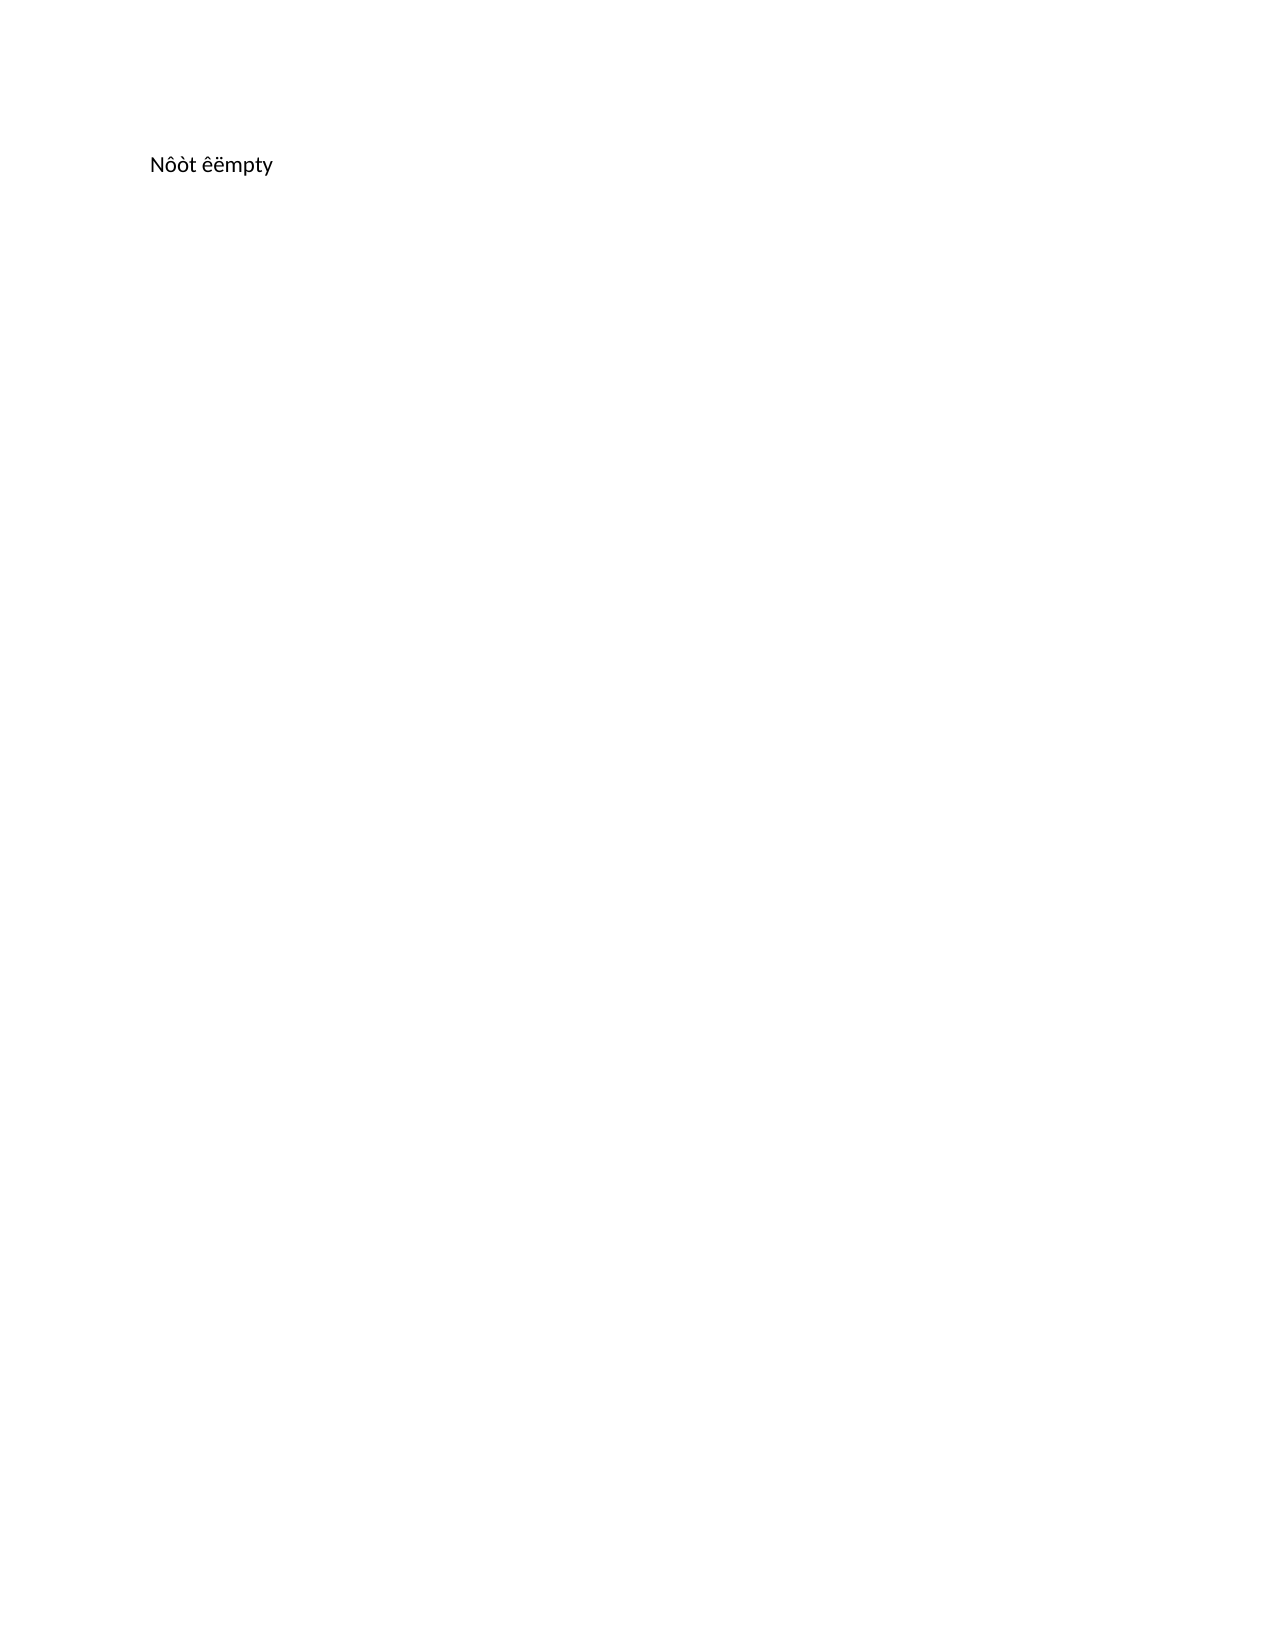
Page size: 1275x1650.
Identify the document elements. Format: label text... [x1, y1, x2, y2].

text Nôòt êëmpty [150, 150, 1125, 178]
